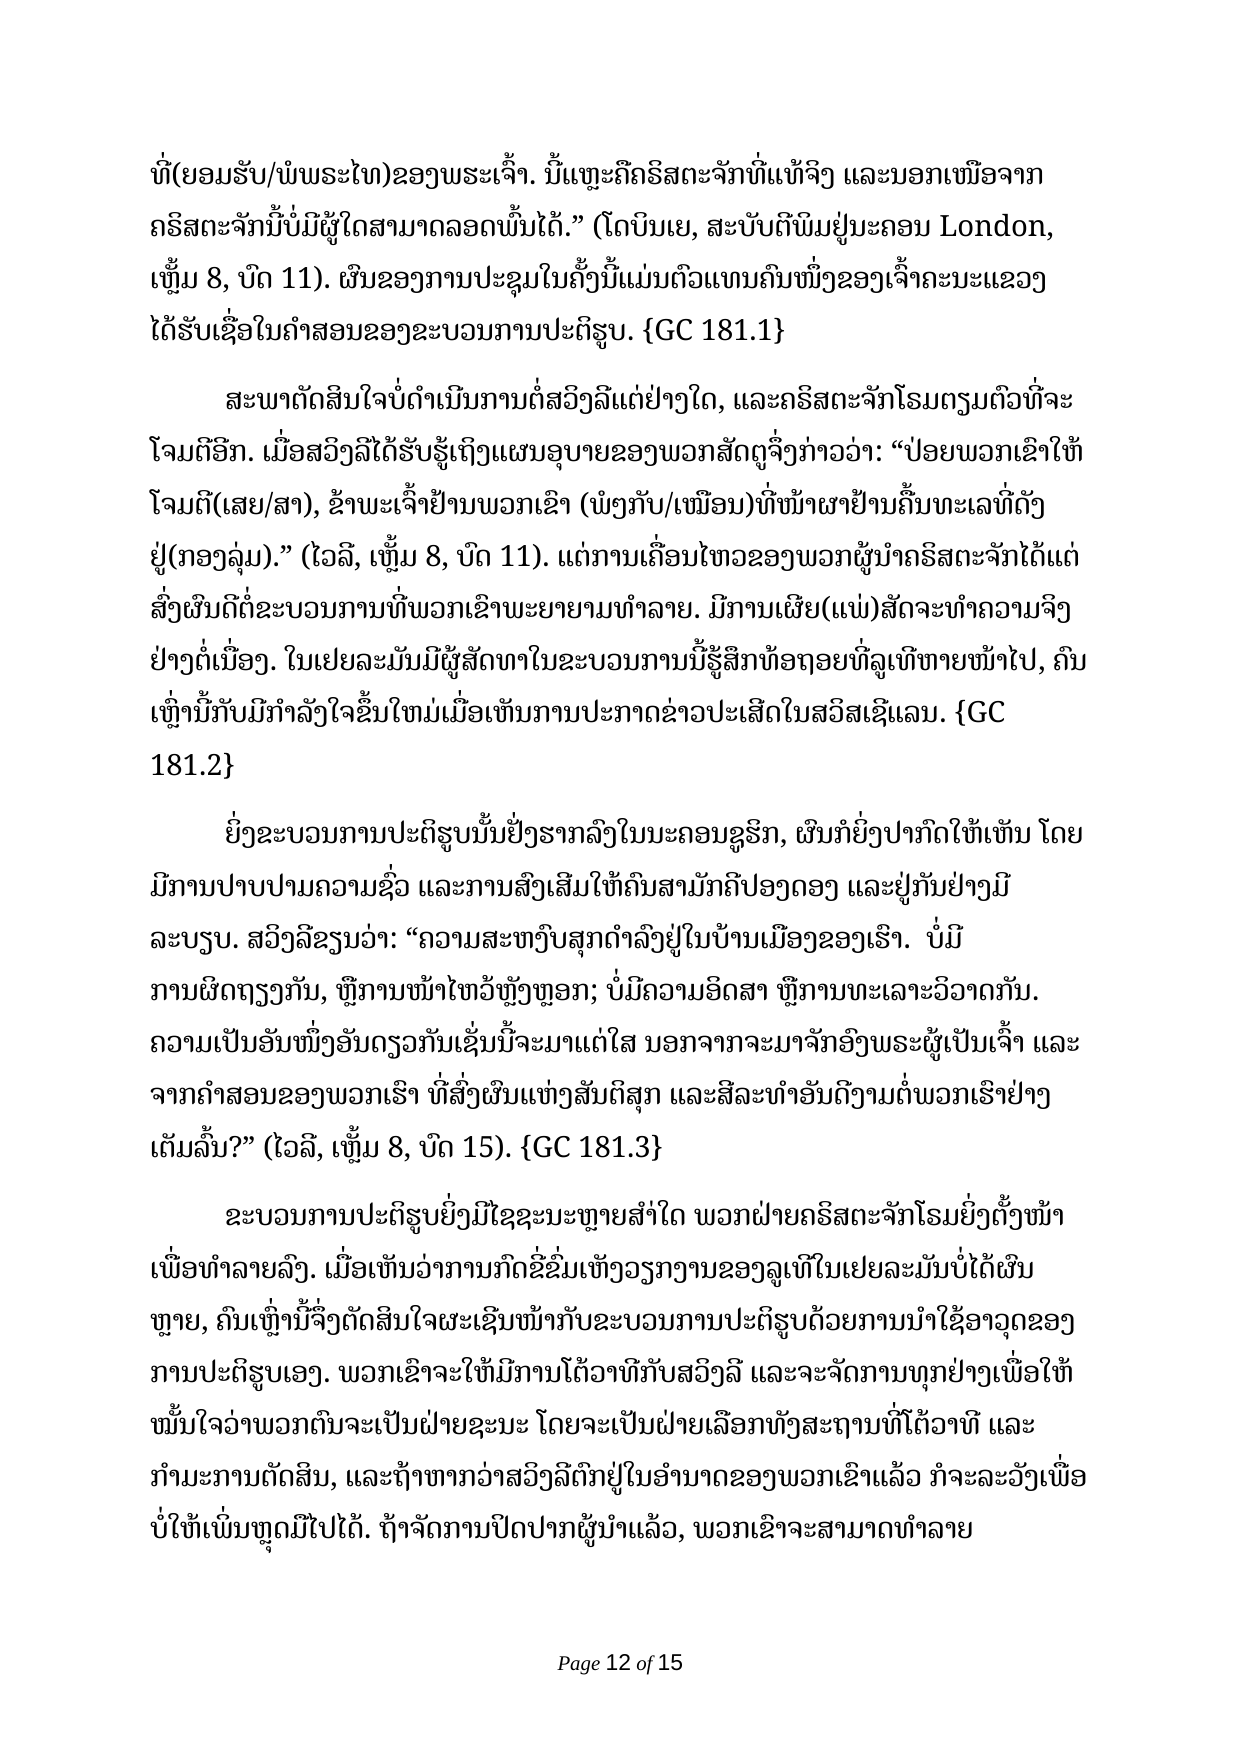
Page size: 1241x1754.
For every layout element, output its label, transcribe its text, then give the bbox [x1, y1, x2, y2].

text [150, 150, 1090, 355]
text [150, 1192, 1090, 1553]
text ຍິ່ງຂະບວນການປະຕິຮູບນັ້ນຢັ່ງຮາກລົງໃນນະຄອນຊູຮິກ, ຜົນກໍຍິ່ງປາກົດໃຫ້ເຫັນ ໂດຍມີການປາບປາມຄວາມຊົ່ວ ແລະການສົງເສີມໃຫ້ຄົນສາມັກຄີປອງດອງ ແລະຢູ່ກັນຢ່າງມີລະບຽບ. ສວິງລີຂຽນວ່າ: “ຄວາມສະຫງົບສຸກດຳລົງຢູ່ໃນບ້ານເມືອງຂອງເຮົາ. ບໍ່ມີການຜິດຖຽງກັນ, ຫຼືການໜ້າໄຫວ້ຫຼັງຫຼອກ; ບໍ່ມີຄວາມອິດສາ ຫຼືການທະເລາະວິວາດກັນ. ຄວາມເປັນອັນໜຶ່ງອັນດຽວກັນເຊັ່ນນີ້ຈະມາແຕ່ໃສ ນອກຈາກຈະມາຈັກອົງພຣະຜູ້ເປັນເຈົ້າ ແລະຈາກຄຳສອນຂອງພວກເຮົາ ທີ່ສົ່ງຜົນແຫ່ງສັນຕິສຸກ ແລະສີລະທຳອັນດີງາມຕໍ່ພວກເຮົາຢ່າງເຕັມລົ້ນ?” (ໄວລີ, ເຫຼັ້ມ 8, ບົດ 15). {GC 181.3} [150, 809, 1090, 1171]
text ສະພາຕັດສິນໃຈບໍ່ດຳເນີນການຕໍ່ສວິງລີແຕ່ຢ່າງໃດ, ແລະຄຣິສຕະຈັກໂຣມຕຽມຕົວທີ່ຈະໂຈມຕີອີກ. ເມື່ອສວິງລີໄດ້ຮັບຮູ້ເຖິງແຜນອຸບາຍຂອງພວກສັດຕູຈຶ່ງກ່າວວ່າ: “ປ່ອຍພວກເຂົາໃຫ້ໂຈມຕີ(ເສຍ/ສາ), ຂ້າພະເຈົ້າຢ້ານພວກເຂົາ (ພໍໆກັບ/ເໝືອນ)ທີ່ໜ້າຜາຢ້ານຄື້ນທະເລທີ່ດັງຢູ່(ກອງລຸ່ມ).” (ໄວລີ, ເຫຼັ້ມ 8, ບົດ 11). ແຕ່ການເຄື່ອນໄຫວຂອງພວກຜູ້ນຳຄຣິສຕະຈັກໄດ້ແຕ່ສົ່ງຜົນດີຕໍ່ຂະບວນການທີ່ພວກເຂົາພະຍາຍາມທຳລາຍ. ມີການເຜີຍ(ແພ່)ສັດຈະທຳຄວາມຈິງຢ່າງຕໍ່ເນື່ອງ. ໃນເຢຍລະມັນມີຜູ້ສັດທາໃນຂະບວນການນີ້ຮູ້ສຶກທ້ອຖອຍທີ່ລູເທີຫາຍໜ້າໄປ, ຄົນເຫຼົ່ານີ້ກັບມີກຳລັງໃຈຂຶ້ນໃຫມ່ເມື່ອເຫັນການປະກາດຂ່າວປະເສີດໃນສວິສເຊີແລນ. {GC 181.2} [150, 375, 1090, 789]
